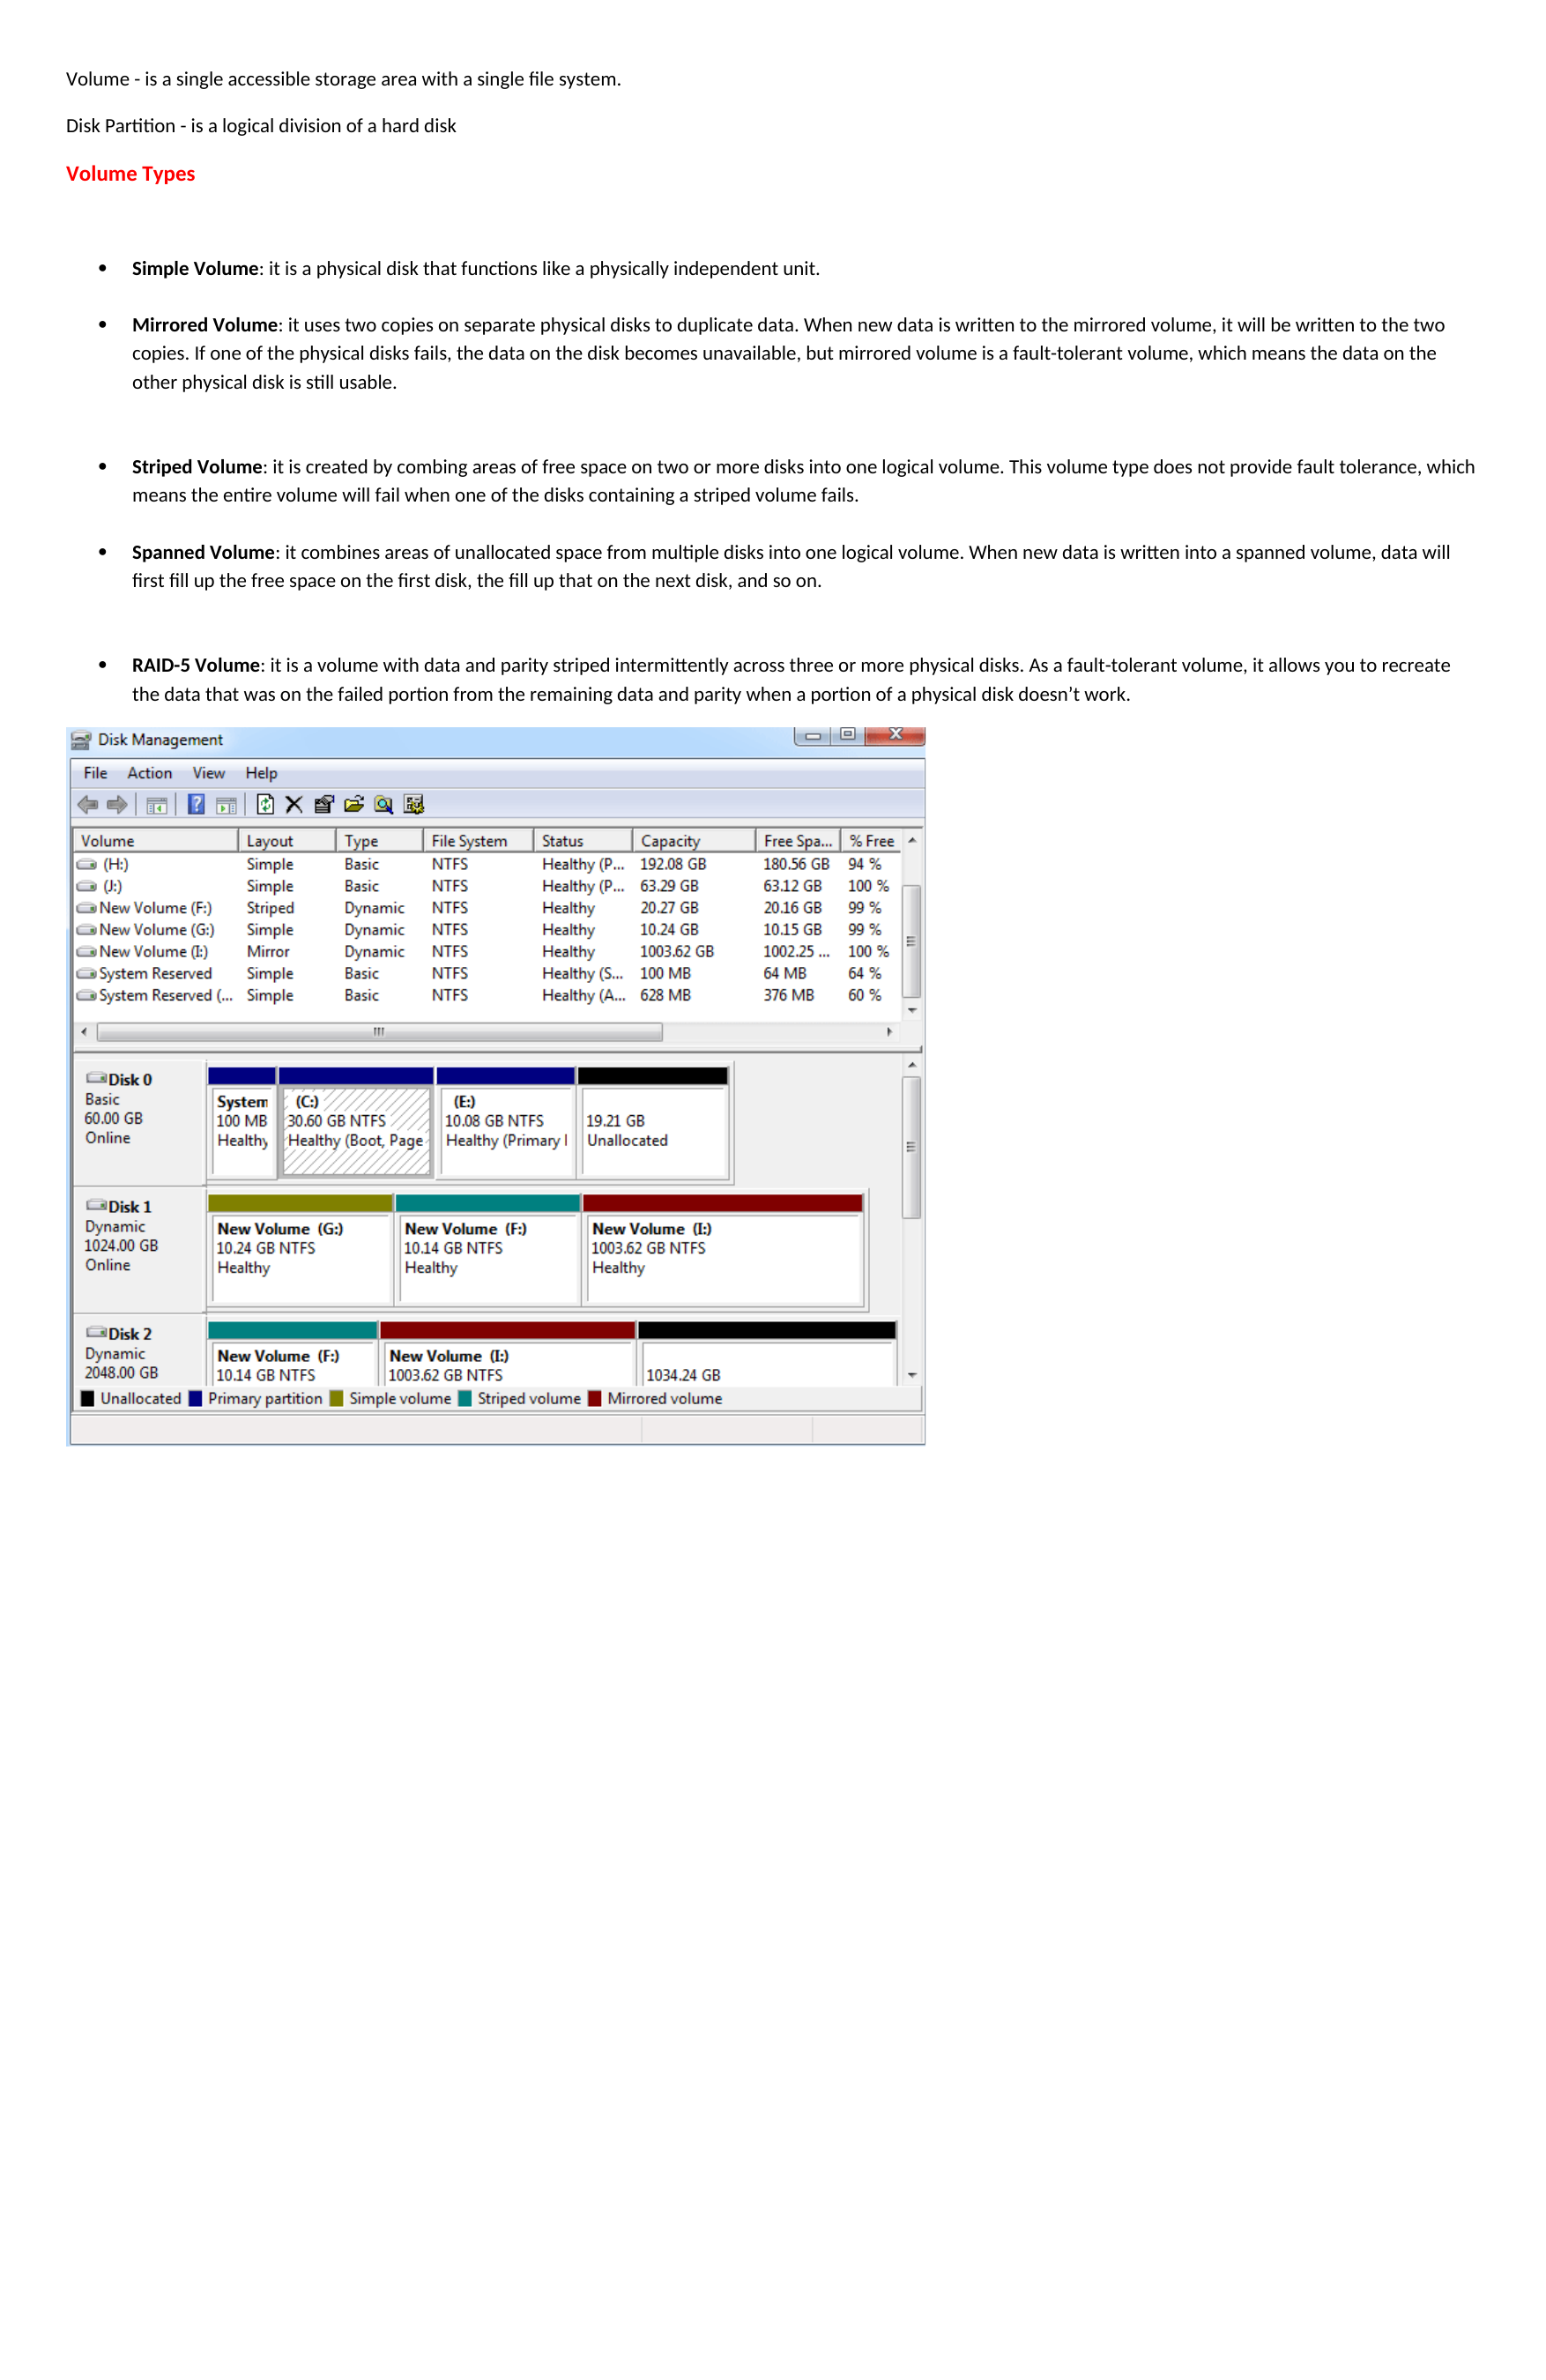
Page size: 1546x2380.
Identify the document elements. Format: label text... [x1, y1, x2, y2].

text Volume - is a single accessible storage area with a single file system. [66, 66, 1480, 91]
text Disk Partition - is a logical division of a hard disk [66, 113, 1480, 138]
text Volume Types [66, 160, 1480, 187]
list Mirrored Volume: it uses two copies on separate physical disks to duplicate data. When new data is written to the mirrored volume, it will be written to the two copies. If one of the physical disks fails, the data on the disk becomes unavailable, but mirrored volume is a fault-tolerant volume, which means the data on the other physical disk is still usable. [99, 312, 1480, 394]
list Simple Volume: it is a physical disk that functions like a physically independent unit. [99, 256, 1480, 280]
picture [66, 727, 925, 1447]
list Striped Volume: it is created by combing areas of free space on two or more disks into one logical volume. This volume type does not provide fault tolerance, which means the entire volume will fail when one of the disks containing a striped volume fails. [99, 454, 1480, 507]
list Spanned Volume: it combines areas of unallocated space from multiple disks into one logical volume. When new data is written into a spanned volume, data will first fill up the free space on the first disk, the fill up that on the next disk, and so on. [99, 539, 1480, 592]
list RAID-5 Volume: it is a volume with data and parity striped intermittently across three or more physical disks. As a fault-tolerant volume, it allows you to recreate the data that was on the failed portion from the remaining data and parity when a portion of a physical disk doesn’t work. [99, 653, 1480, 706]
